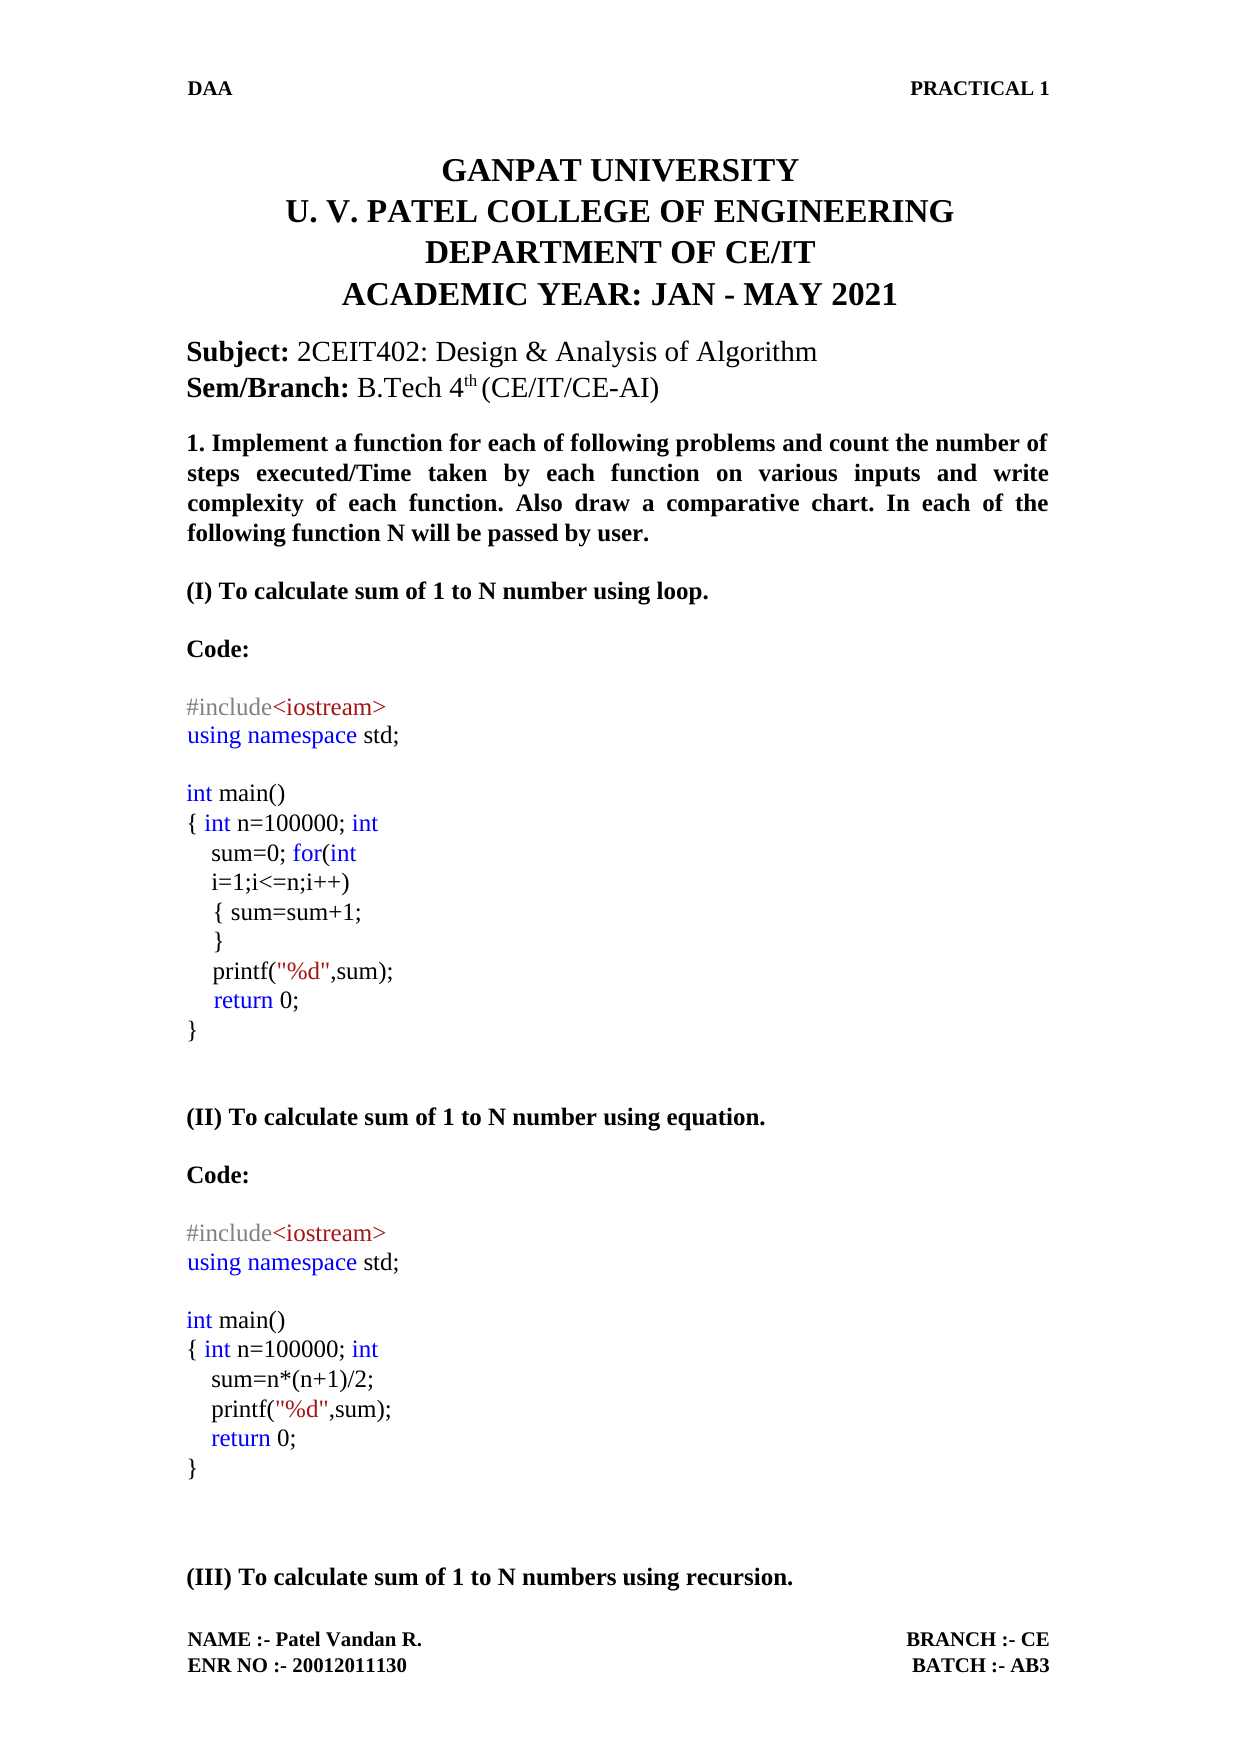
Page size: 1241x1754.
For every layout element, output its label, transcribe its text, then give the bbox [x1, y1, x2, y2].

text } [212, 926, 1049, 955]
text } [186, 1015, 1049, 1044]
text (II) To calculate sum of 1 to N number using equation. [186, 1102, 1049, 1131]
text (I) To calculate sum of 1 to N number using loop. [186, 576, 1049, 605]
text { int n=100000; int sum=0; for(int i=1;i<=n;i++) [186, 808, 421, 896]
text int main() [186, 778, 1049, 807]
text Subject: 2CEIT402: Design & Analysis of Algorithm [186, 334, 1049, 368]
text Code: [186, 1160, 401, 1189]
text #include<iostream> using namespace std; [186, 1218, 401, 1276]
text { int n=100000; int sum=n*(n+1)/2; printf("%d",sum); return 0; [186, 1334, 408, 1452]
text #include<iostream> using namespace std; [186, 692, 401, 749]
text int main() [186, 1305, 1049, 1334]
text { sum=sum+1; [212, 897, 368, 926]
text U. V. PATEL COLLEGE OF ENGINEERING [191, 191, 1049, 230]
text 1. Implement a function for each of following problems and count the number of steps executed/Time taken by each function on various inputs and write complexity of each function. Also draw a comparative chart. In each of the following function N will be passed by user. [186, 428, 1049, 547]
text DEPARTMENT OF CE/IT [191, 233, 1049, 271]
text ACADEMIC YEAR: JAN - MAY 2021 [191, 274, 1049, 312]
text (III) To calculate sum of 1 to N numbers using recursion. [186, 1562, 1049, 1590]
text Sem/Branch: B.Tech 4th (CE/IT/CE-AI) [186, 371, 1049, 404]
text Code: [186, 634, 1049, 663]
text printf("%d",sum); return 0; [212, 956, 453, 1014]
text } [186, 1453, 1049, 1482]
text GANPAT UNIVERSITY [191, 150, 1049, 188]
